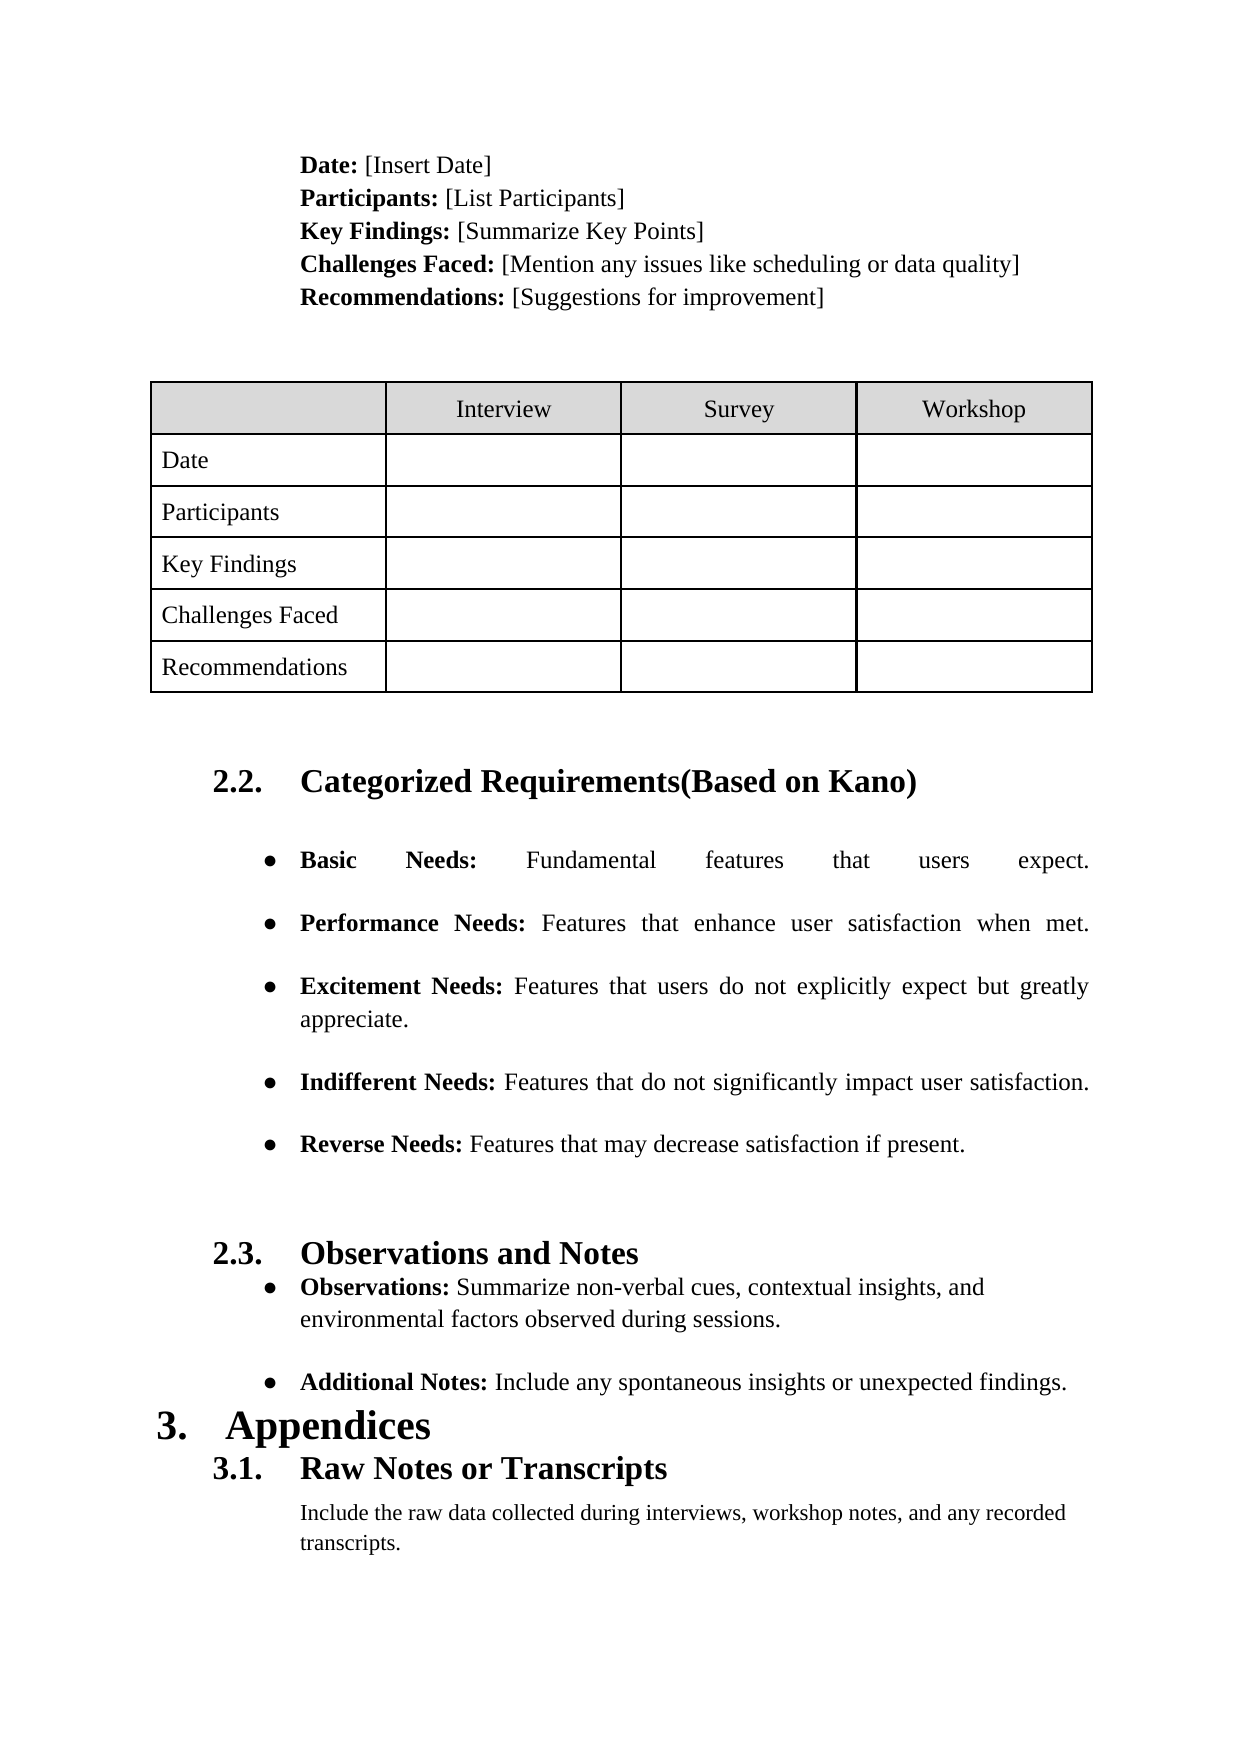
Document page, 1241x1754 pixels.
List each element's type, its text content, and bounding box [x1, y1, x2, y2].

table_cell Recommendations [152, 642, 385, 691]
list Observations: Summarize non-verbal cues, contextual insights, and environmental factors observed during sessions. [262, 1271, 1090, 1363]
text Key Findings: [Summarize Key Points] [300, 216, 1090, 245]
table_cell [622, 642, 855, 691]
list Basic Needs: Fundamental features that users expect. [262, 845, 1090, 904]
table_header Interview [387, 383, 620, 433]
list Additional Notes: Include any spontaneous insights or unexpected findings. [262, 1367, 1090, 1396]
text Include the raw data collected during interviews, workshop notes, and any recorded transcripts. [300, 1499, 1090, 1556]
table_cell Participants [152, 487, 385, 536]
table_cell [387, 590, 620, 639]
text Challenges Faced: [Mention any issues like scheduling or data quality] [300, 249, 1090, 278]
table_cell [387, 487, 620, 536]
table_cell Key Findings [152, 538, 385, 588]
subtitle Categorized Requirements(Based on Kano) [262, 761, 1090, 799]
table_cell [622, 538, 855, 588]
table_cell [387, 642, 620, 691]
table_header [152, 383, 385, 433]
table_cell [858, 435, 1091, 484]
table_cell [622, 487, 855, 536]
list Indifferent Needs: Features that do not significantly impact user satisfaction. [262, 1067, 1090, 1126]
text Recommendations: [Suggestions for improvement] [300, 282, 1090, 311]
table_cell [622, 590, 855, 639]
list Performance Needs: Features that enhance user satisfaction when met. [262, 908, 1090, 967]
table_cell [387, 435, 620, 484]
table_cell [858, 642, 1091, 691]
subtitle Observations and Notes [262, 1233, 1090, 1271]
subtitle Appendices [187, 1401, 1090, 1448]
table_cell Challenges Faced [152, 590, 385, 639]
list Reverse Needs: Features that may decrease satisfaction if present. [262, 1129, 1090, 1158]
table_cell [858, 590, 1091, 639]
text Participants: [List Participants] [300, 183, 1090, 212]
text Date: [Insert Date] [300, 150, 1090, 179]
table_cell Date [152, 435, 385, 484]
list Excitement Needs: Features that users do not explicitly expect but greatly appreciate. [262, 971, 1090, 1063]
subtitle Raw Notes or Transcripts [262, 1448, 1090, 1487]
table_cell [858, 487, 1091, 536]
table_cell [622, 435, 855, 484]
table_header Workshop [858, 383, 1091, 433]
table_cell [387, 538, 620, 588]
table_cell [858, 538, 1091, 588]
table_header Survey [622, 383, 855, 433]
